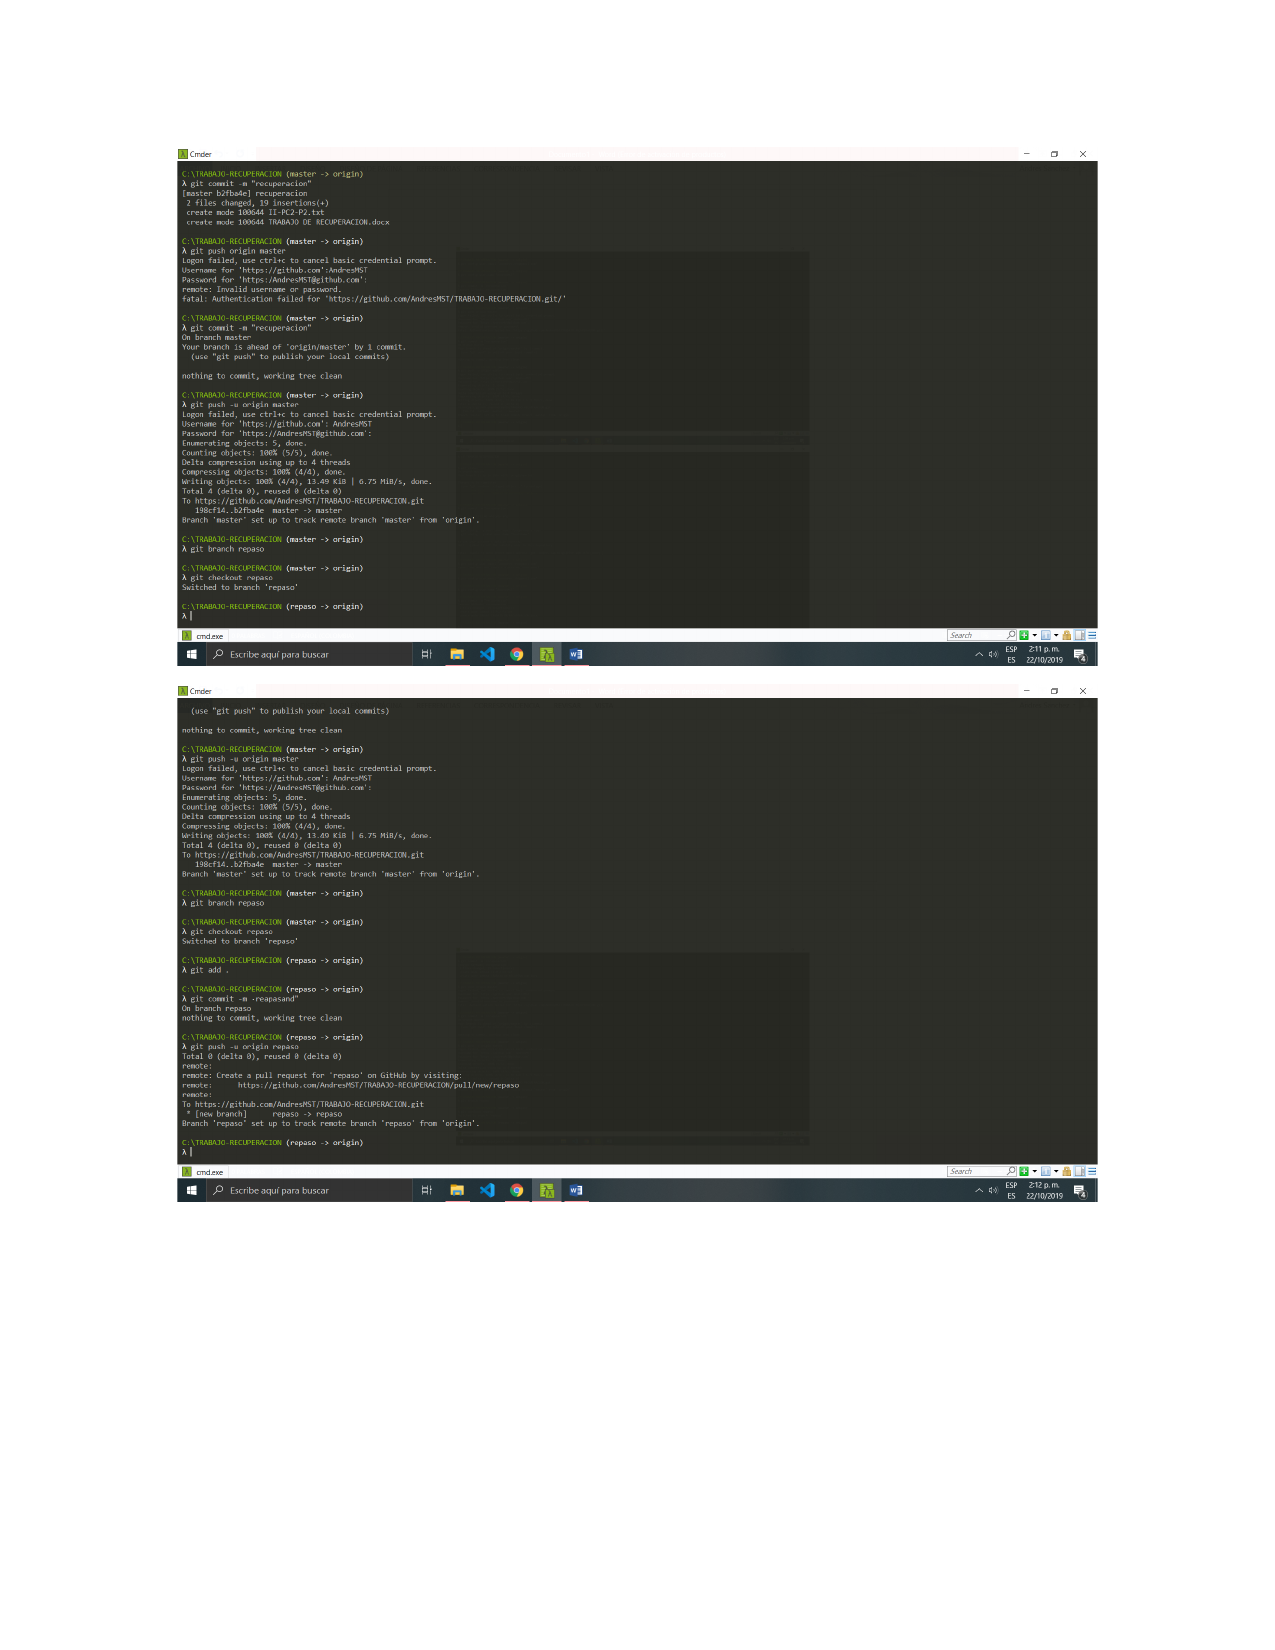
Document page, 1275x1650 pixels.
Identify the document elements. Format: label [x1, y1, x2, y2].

picture [177, 684, 1098, 1202]
picture [177, 147, 1098, 666]
